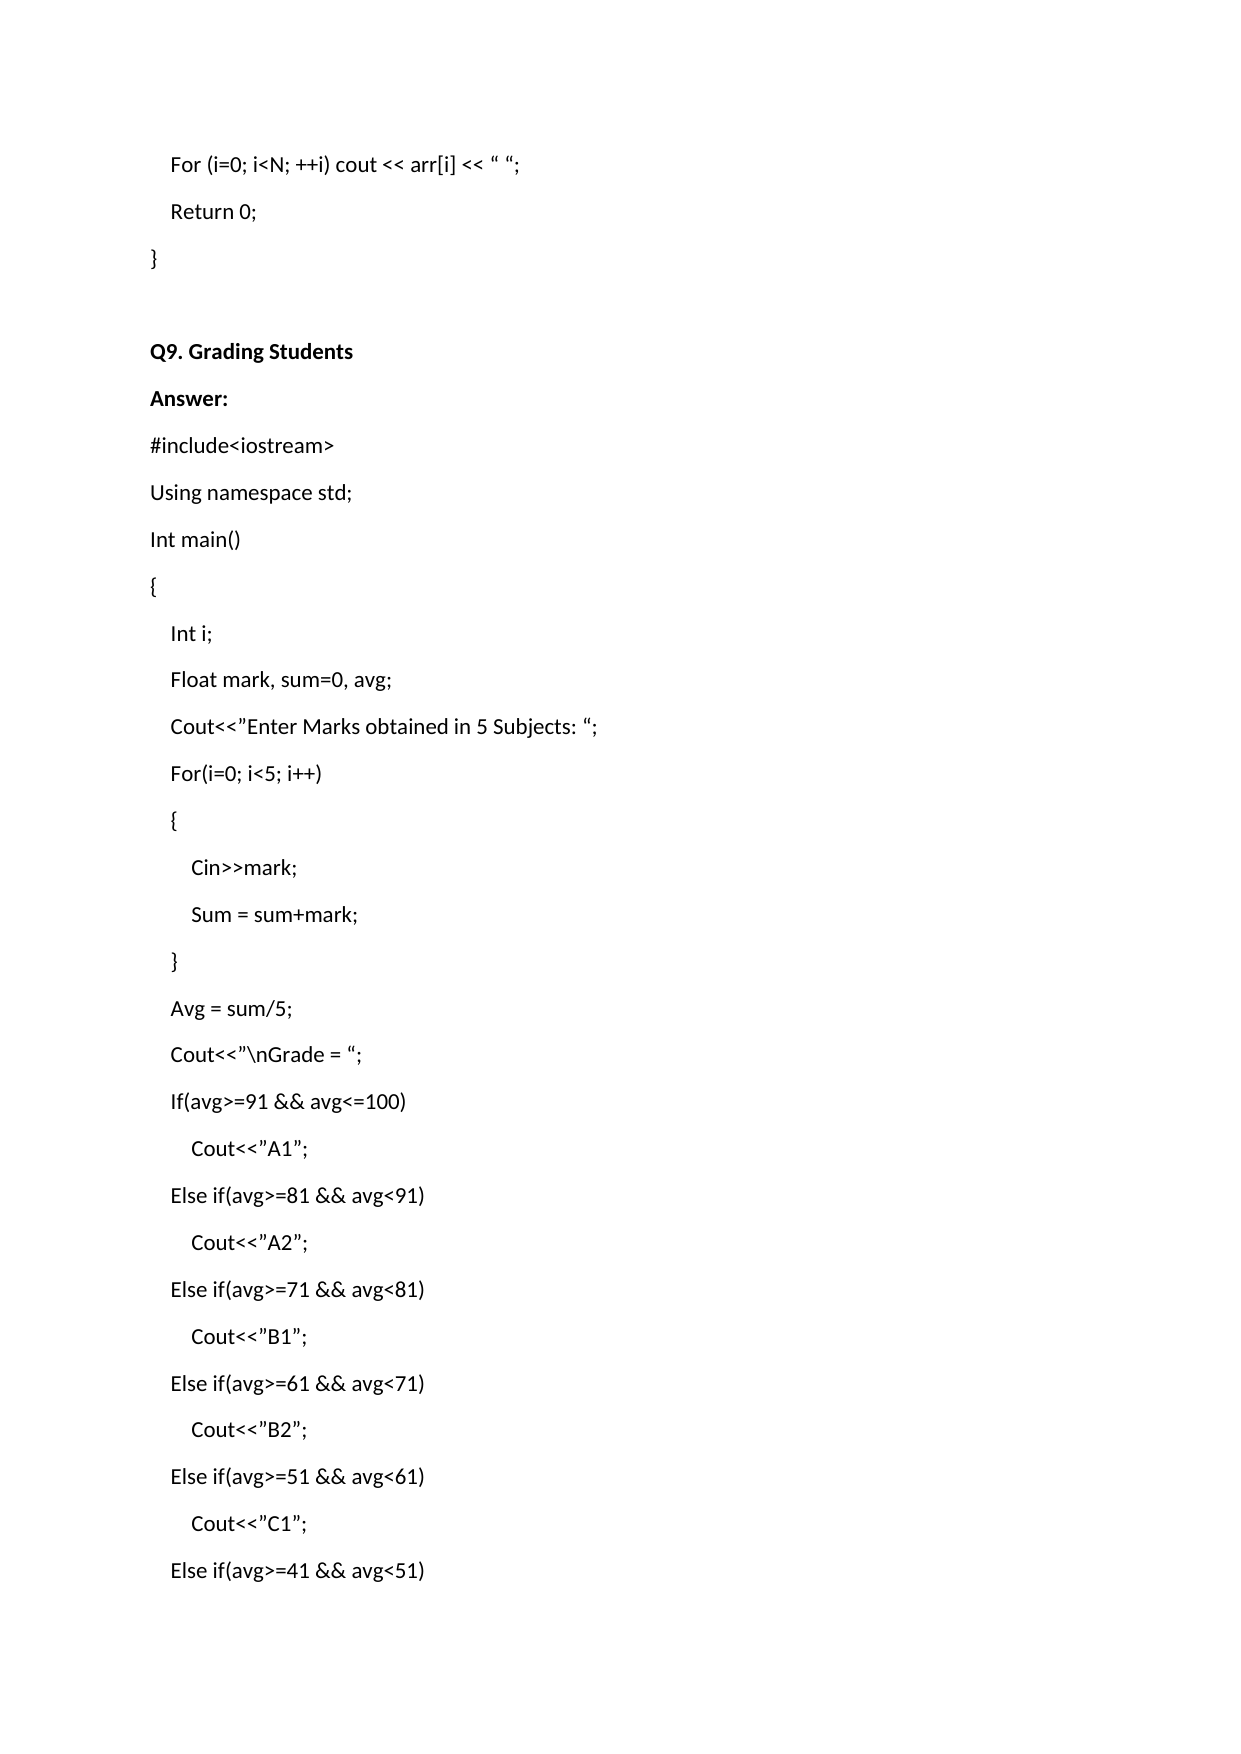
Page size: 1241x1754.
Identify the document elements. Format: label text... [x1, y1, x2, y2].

text Cin>>mark; [150, 853, 1090, 881]
text Else if(avg>=61 && avg<71) [150, 1369, 1090, 1397]
text For(i=0; i<5; i++) [150, 759, 1090, 787]
text Else if(avg>=81 && avg<91) [150, 1181, 1090, 1209]
text Cout<<”A2”; [150, 1228, 1090, 1256]
text Cout<<”Enter Marks obtained in 5 Subjects: “; [150, 712, 1090, 741]
text Int main() [150, 525, 1090, 553]
text Else if(avg>=51 && avg<61) [150, 1462, 1090, 1491]
text Else if(avg>=41 && avg<51) [150, 1556, 1090, 1584]
text Cout<<”B1”; [150, 1322, 1090, 1350]
text Cout<<”C1”; [150, 1509, 1090, 1537]
text Return 0; [150, 197, 1090, 225]
text If(avg>=91 && avg<=100) [150, 1087, 1090, 1116]
text #include<iostream> [150, 431, 1090, 459]
text Else if(avg>=71 && avg<81) [150, 1275, 1090, 1303]
text Float mark, sum=0, avg; [150, 666, 1090, 694]
text } [150, 244, 1090, 272]
text Int i; [150, 619, 1090, 647]
text { [150, 572, 1090, 600]
text Avg = sum/5; [150, 994, 1090, 1022]
text Sum = sum+mark; [150, 900, 1090, 928]
text Using namespace std; [150, 478, 1090, 506]
text Cout<<”\nGrade = “; [150, 1041, 1090, 1069]
text Answer: [150, 384, 1090, 412]
text { [150, 806, 1090, 834]
text Q9. Grading Students [150, 337, 1090, 366]
text For (i=0; i<N; ++i) cout << arr[i] << “ “; [150, 150, 1090, 178]
text Cout<<”A1”; [150, 1134, 1090, 1162]
text Cout<<”B2”; [150, 1416, 1090, 1444]
text } [150, 947, 1090, 975]
